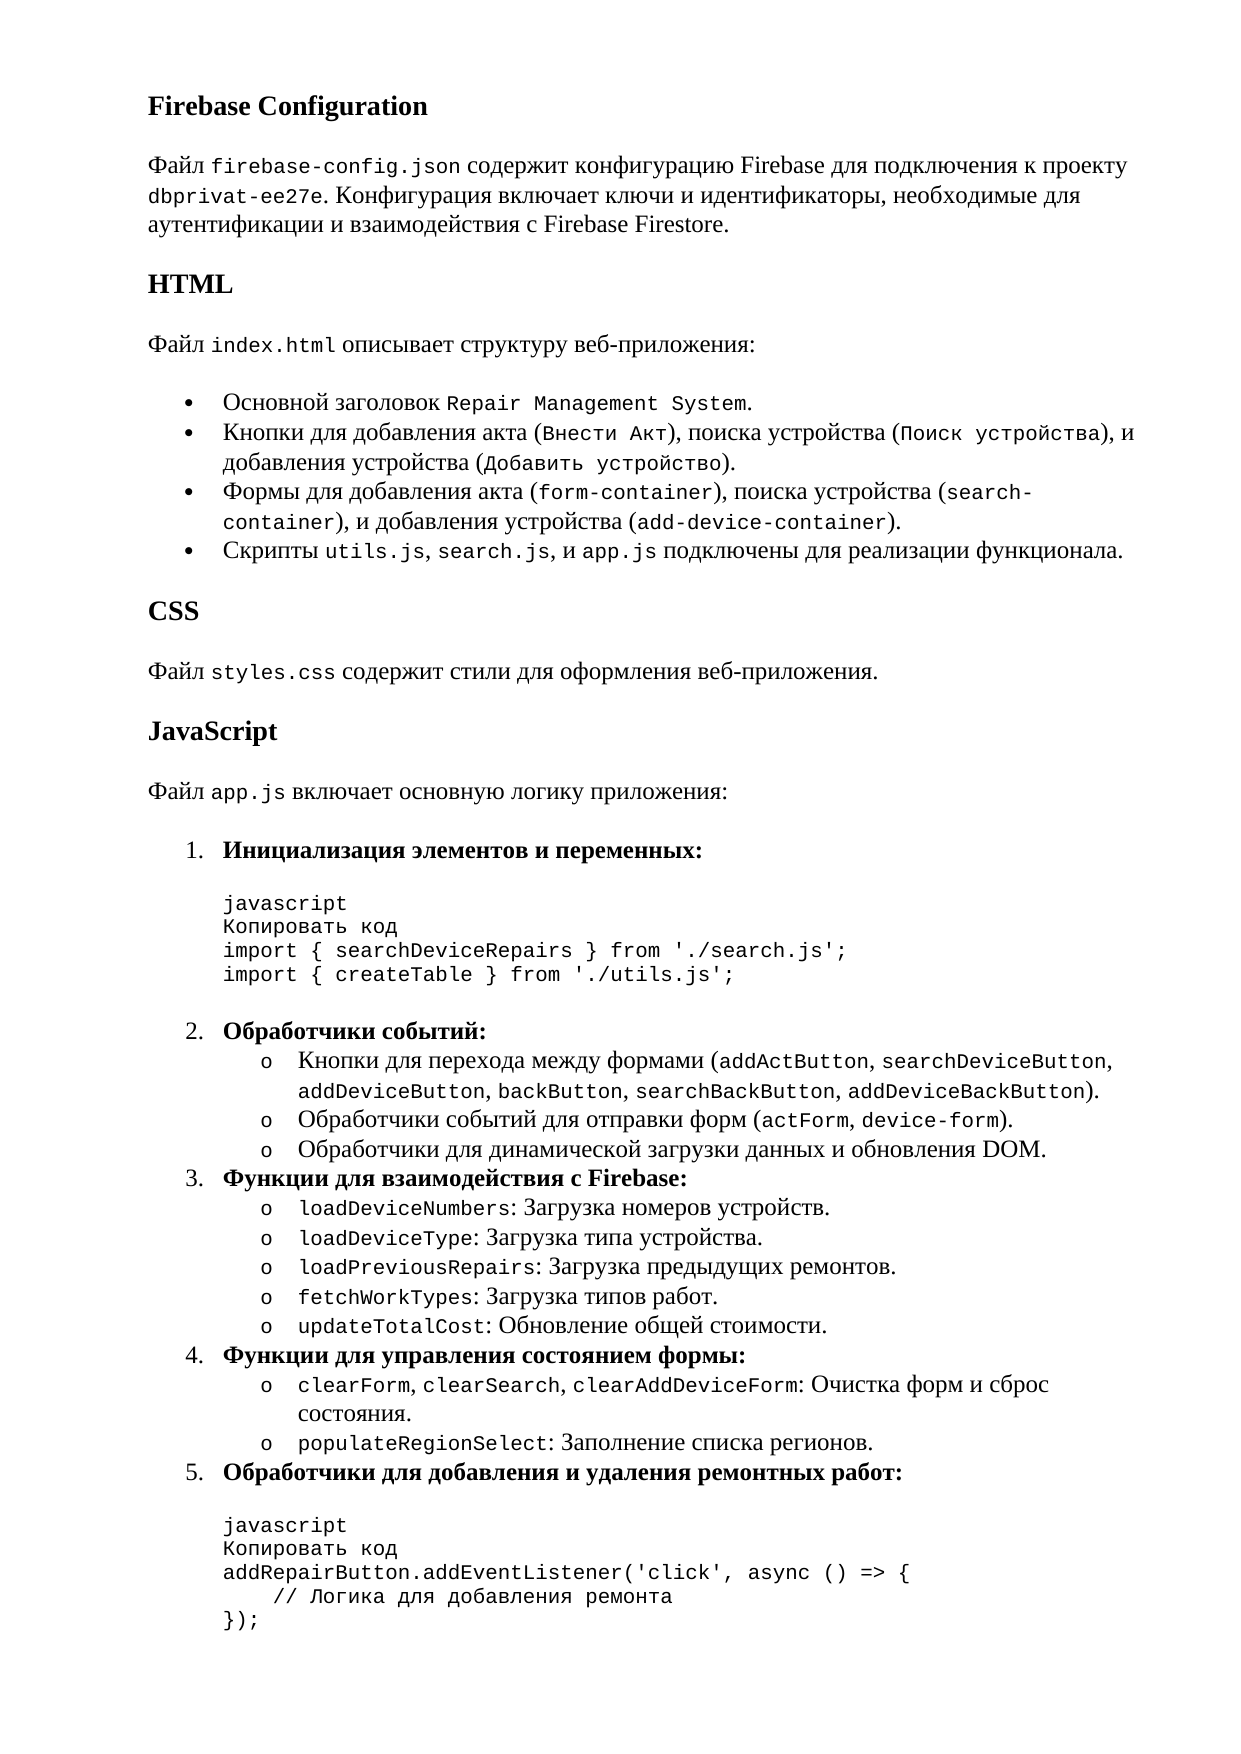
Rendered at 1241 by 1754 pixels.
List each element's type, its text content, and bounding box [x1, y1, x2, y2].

list Инициализация элементов и переменных: [185, 835, 1152, 863]
text import { createTable } from './utils.js'; [223, 964, 1152, 987]
text Файл app.js включает основную логику приложения: [148, 776, 1152, 806]
list Кнопки для перехода между формами (addActButton, searchDeviceButton, addDeviceButton, backButton, searchBackButton, addDeviceBackButton). [260, 1045, 1152, 1104]
text Файл firebase-config.json содержит конфигурацию Firebase для подключения к проекту dbprivat-ee27e. Конфигурация включает ключи и идентификаторы, необходимые для аутентификации и взаимодействия с Firebase Firestore. [148, 150, 1152, 238]
text javascript [223, 1515, 1152, 1538]
list Обработчики для динамической загрузки данных и обновления DOM. [260, 1134, 1152, 1163]
list Скрипты utils.js, search.js, и app.js подключены для реализации функционала. [185, 535, 1152, 565]
list loadPreviousRepairs: Загрузка предыдущих ремонтов. [260, 1251, 1152, 1281]
text CSS [148, 594, 1152, 627]
list populateRegionSelect: Заполнение списка регионов. [260, 1427, 1152, 1457]
text Файл index.html описывает структуру веб-приложения: [148, 329, 1152, 358]
list loadDeviceNumbers: Загрузка номеров устройств. [260, 1192, 1152, 1222]
text addRepairButton.addEventListener('click', async () => { [223, 1562, 1152, 1586]
list Формы для добавления акта (form-container), поиска устройства (search-container), и добавления устройства (add-device-container). [185, 476, 1152, 535]
list Обработчики событий: [185, 1016, 1152, 1045]
text javascript [223, 893, 1152, 916]
list Основной заголовок Repair Management System. [185, 387, 1152, 417]
list fetchWorkTypes: Загрузка типов работ. [260, 1281, 1152, 1311]
list Кнопки для добавления акта (Внести Акт), поиска устройства (Поиск устройства), и добавления устройства (Добавить устройство). [185, 417, 1152, 476]
list Функции для управления состоянием формы: [185, 1340, 1152, 1369]
list updateTotalCost: Обновление общей стоимости. [260, 1311, 1152, 1340]
text Файл styles.css содержит стили для оформления веб-приложения. [148, 656, 1152, 685]
list loadDeviceType: Загрузка типа устройства. [260, 1222, 1152, 1251]
list clearForm, clearSearch, clearAddDeviceForm: Очистка форм и сброс состояния. [260, 1369, 1152, 1427]
list Обработчики для добавления и удаления ремонтных работ: [185, 1457, 1152, 1486]
text Копировать код [223, 916, 1152, 940]
text HTML [148, 267, 1152, 299]
text }); [223, 1609, 1152, 1633]
list Обработчики событий для отправки форм (actForm, device-form). [260, 1104, 1152, 1134]
text // Логика для добавления ремонта [223, 1586, 1152, 1609]
text Копировать код [223, 1538, 1152, 1562]
text import { searchDeviceRepairs } from './search.js'; [223, 940, 1152, 964]
text Firebase Configuration [148, 88, 1152, 121]
text JavaScript [148, 714, 1152, 747]
list Функции для взаимодействия с Firebase: [185, 1163, 1152, 1192]
